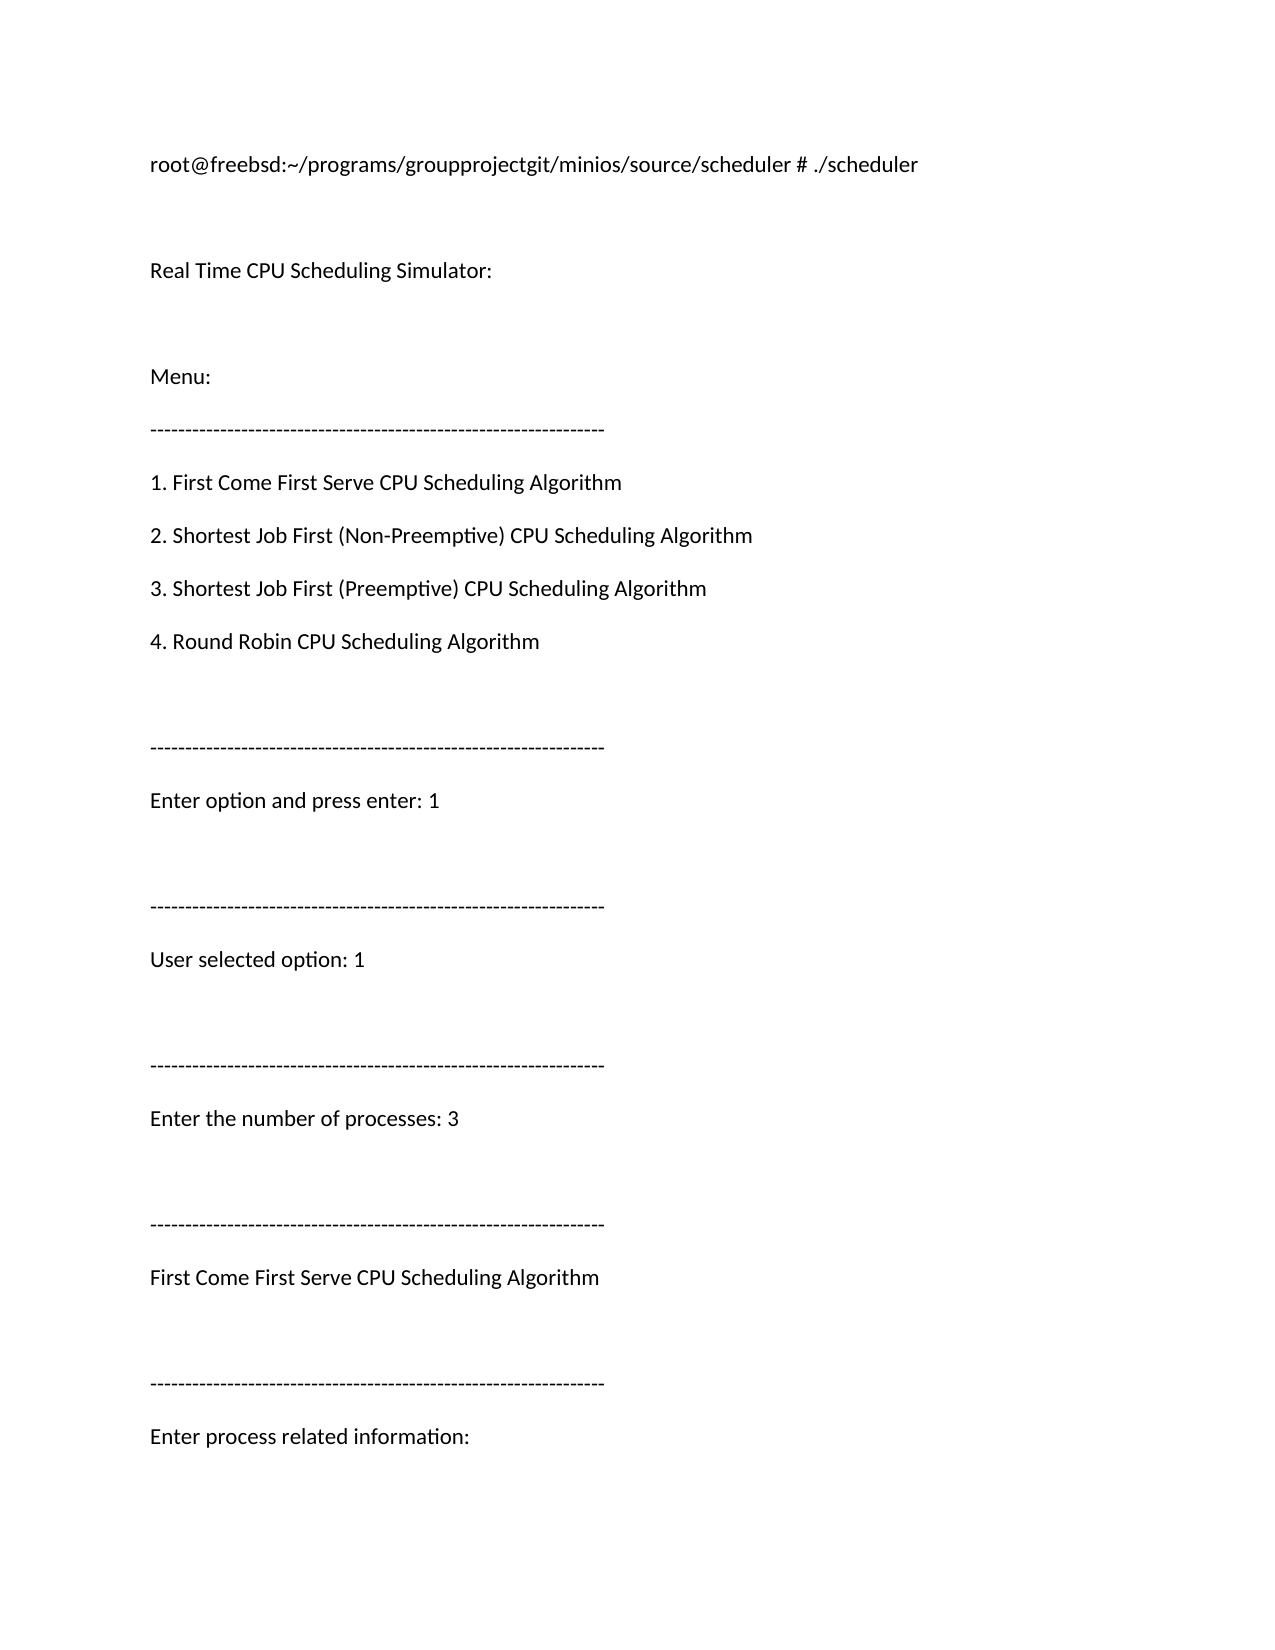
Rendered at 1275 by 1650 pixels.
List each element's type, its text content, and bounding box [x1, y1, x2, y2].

text 2. Shortest Job First (Non-Preemptive) CPU Scheduling Algorithm [150, 521, 1125, 549]
text ----------------------------------------------------------------- [150, 1369, 1125, 1397]
text ----------------------------------------------------------------- [150, 1051, 1125, 1079]
text 4. Round Robin CPU Scheduling Algorithm [150, 627, 1125, 655]
text Enter process related information: [150, 1422, 1125, 1451]
text 3. Shortest Job First (Preemptive) CPU Scheduling Algorithm [150, 574, 1125, 602]
text 1. First Come First Serve CPU Scheduling Algorithm [150, 468, 1125, 496]
text First Come First Serve CPU Scheduling Algorithm [150, 1263, 1125, 1291]
text ----------------------------------------------------------------- [150, 415, 1125, 443]
text ----------------------------------------------------------------- [150, 1210, 1125, 1238]
text root@freebsd:~/programs/groupprojectgit/minios/source/scheduler # ./scheduler [150, 150, 1125, 178]
text ----------------------------------------------------------------- [150, 733, 1125, 761]
text Real Time CPU Scheduling Simulator: [150, 256, 1125, 284]
text Enter the number of processes: 3 [150, 1104, 1125, 1132]
text User selected option: 1 [150, 945, 1125, 973]
text Enter option and press enter: 1 [150, 786, 1125, 814]
text ----------------------------------------------------------------- [150, 892, 1125, 920]
text Menu: [150, 362, 1125, 390]
